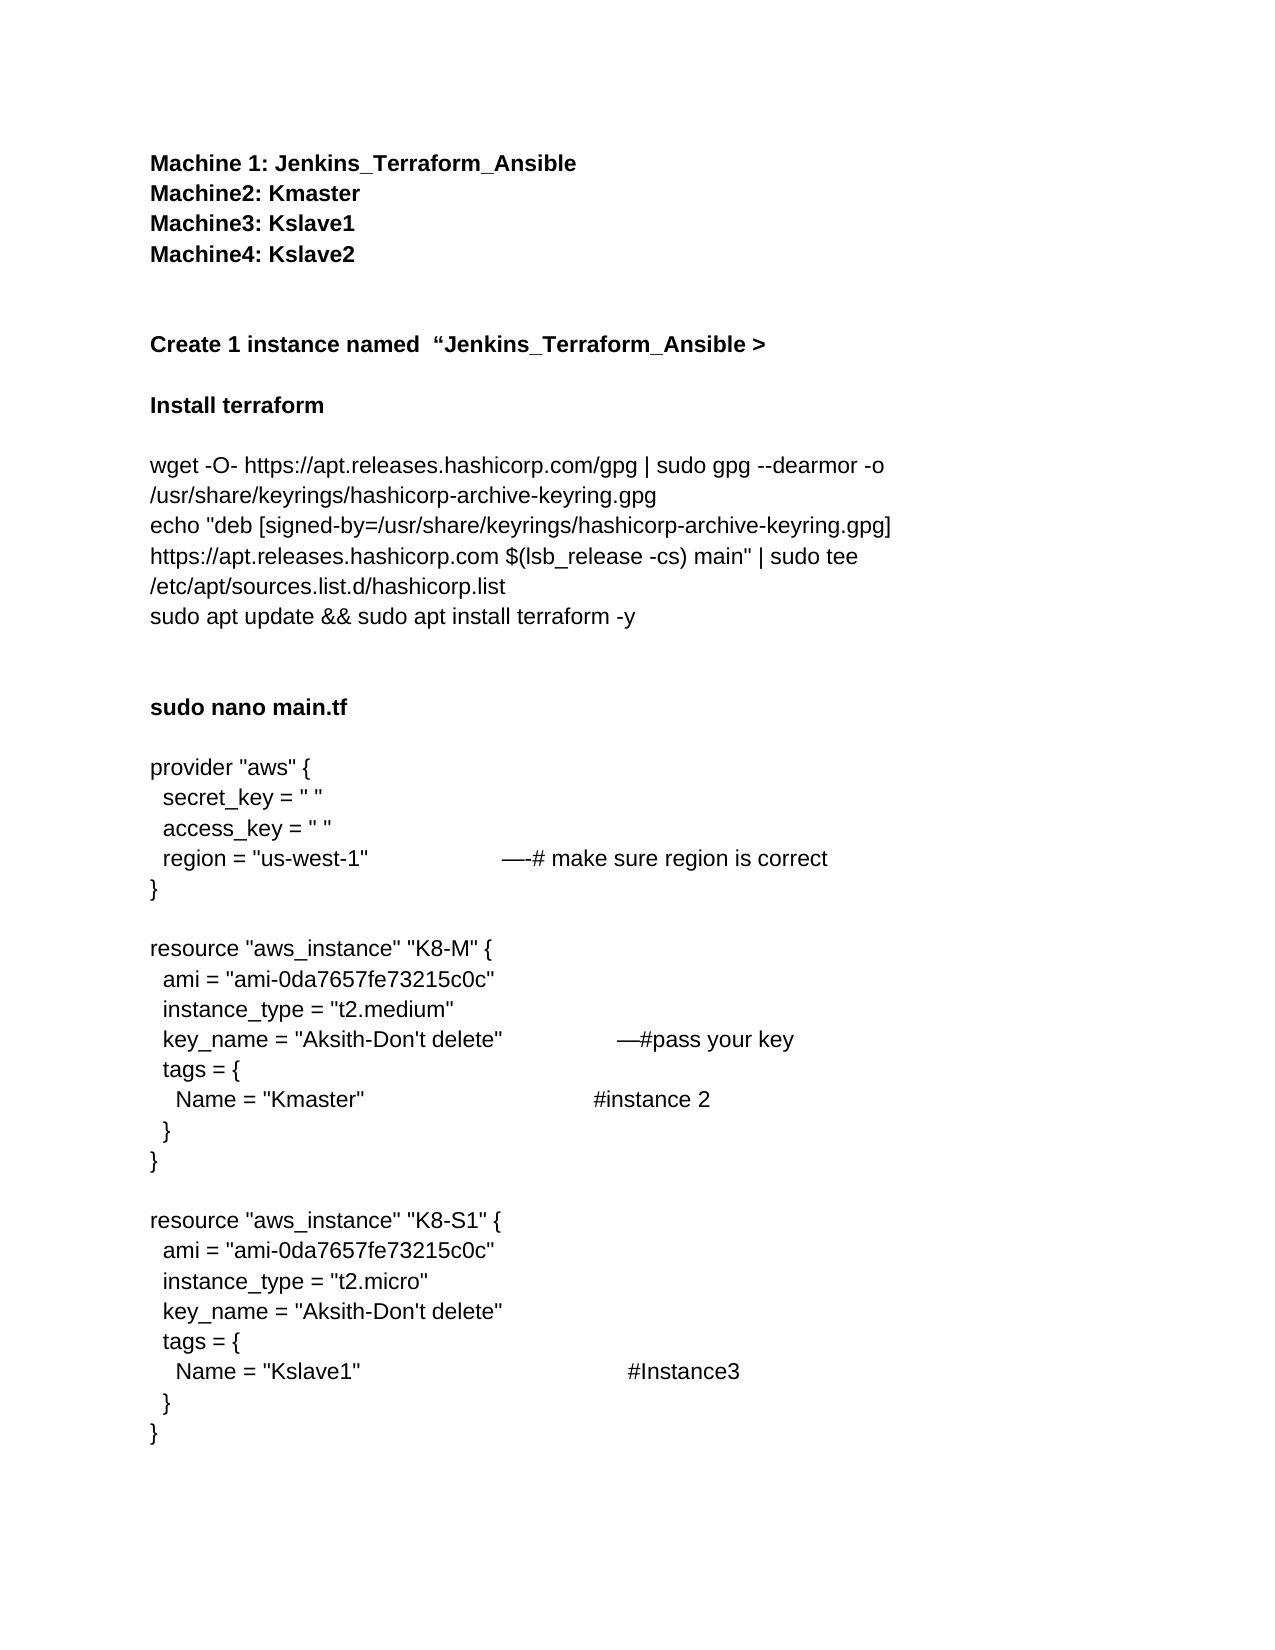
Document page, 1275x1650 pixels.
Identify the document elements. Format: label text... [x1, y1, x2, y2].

text tags = { [150, 1328, 1125, 1354]
text Name = "Kslave1" #Instance3 [150, 1358, 1125, 1385]
text } [150, 1117, 1125, 1143]
text ami = "ami-0da7657fe73215c0c" [150, 966, 1125, 992]
text } [150, 1419, 1125, 1445]
text wget -O- https://apt.releases.hashicorp.com/gpg | sudo gpg --dearmor -o /usr/share/keyrings/hashicorp-archive-keyring.gpg [150, 452, 1125, 509]
text } [150, 875, 1125, 901]
text echo "deb [signed-by=/usr/share/keyrings/hashicorp-archive-keyring.gpg] https://apt.releases.hashicorp.com $(lsb_release -cs) main" | sudo tee /etc/apt/sources.list.d/hashicorp.list [150, 512, 1125, 599]
text sudo nano main.tf [150, 694, 1125, 720]
text resource "aws_instance" "K8-S1" { [150, 1207, 1125, 1234]
text region = "us-west-1" —-# make sure region is correct [150, 845, 1125, 871]
text ami = "ami-0da7657fe73215c0c" [150, 1237, 1125, 1264]
text sudo apt update && sudo apt install terraform -y [150, 603, 1125, 629]
text key_name = "Aksith-Don't delete" [150, 1298, 1125, 1324]
text Machine3: Kslave1 [150, 210, 1125, 237]
text } [150, 1388, 1125, 1415]
text provider "aws" { [150, 754, 1125, 781]
text Machine 1: Jenkins_Terraform_Ansible Machine2: Kmaster [150, 150, 1125, 207]
text } [150, 1147, 1125, 1173]
text tags = { [150, 1056, 1125, 1083]
text Machine4: Kslave2 [150, 241, 1125, 267]
text access_key = " " [150, 814, 1125, 841]
text secret_key = " " [150, 784, 1125, 811]
text resource "aws_instance" "K8-M" { [150, 935, 1125, 962]
text key_name = "Aksith-Don't delete" —#pass your key [150, 1026, 1125, 1052]
text Create 1 instance named “Jenkins_Terraform_Ansible > [150, 331, 1125, 358]
text instance_type = "t2.medium" [150, 996, 1125, 1022]
text Name = "Kmaster" #instance 2 [150, 1086, 1125, 1113]
text Install terraform [150, 392, 1125, 418]
text instance_type = "t2.micro" [150, 1268, 1125, 1294]
